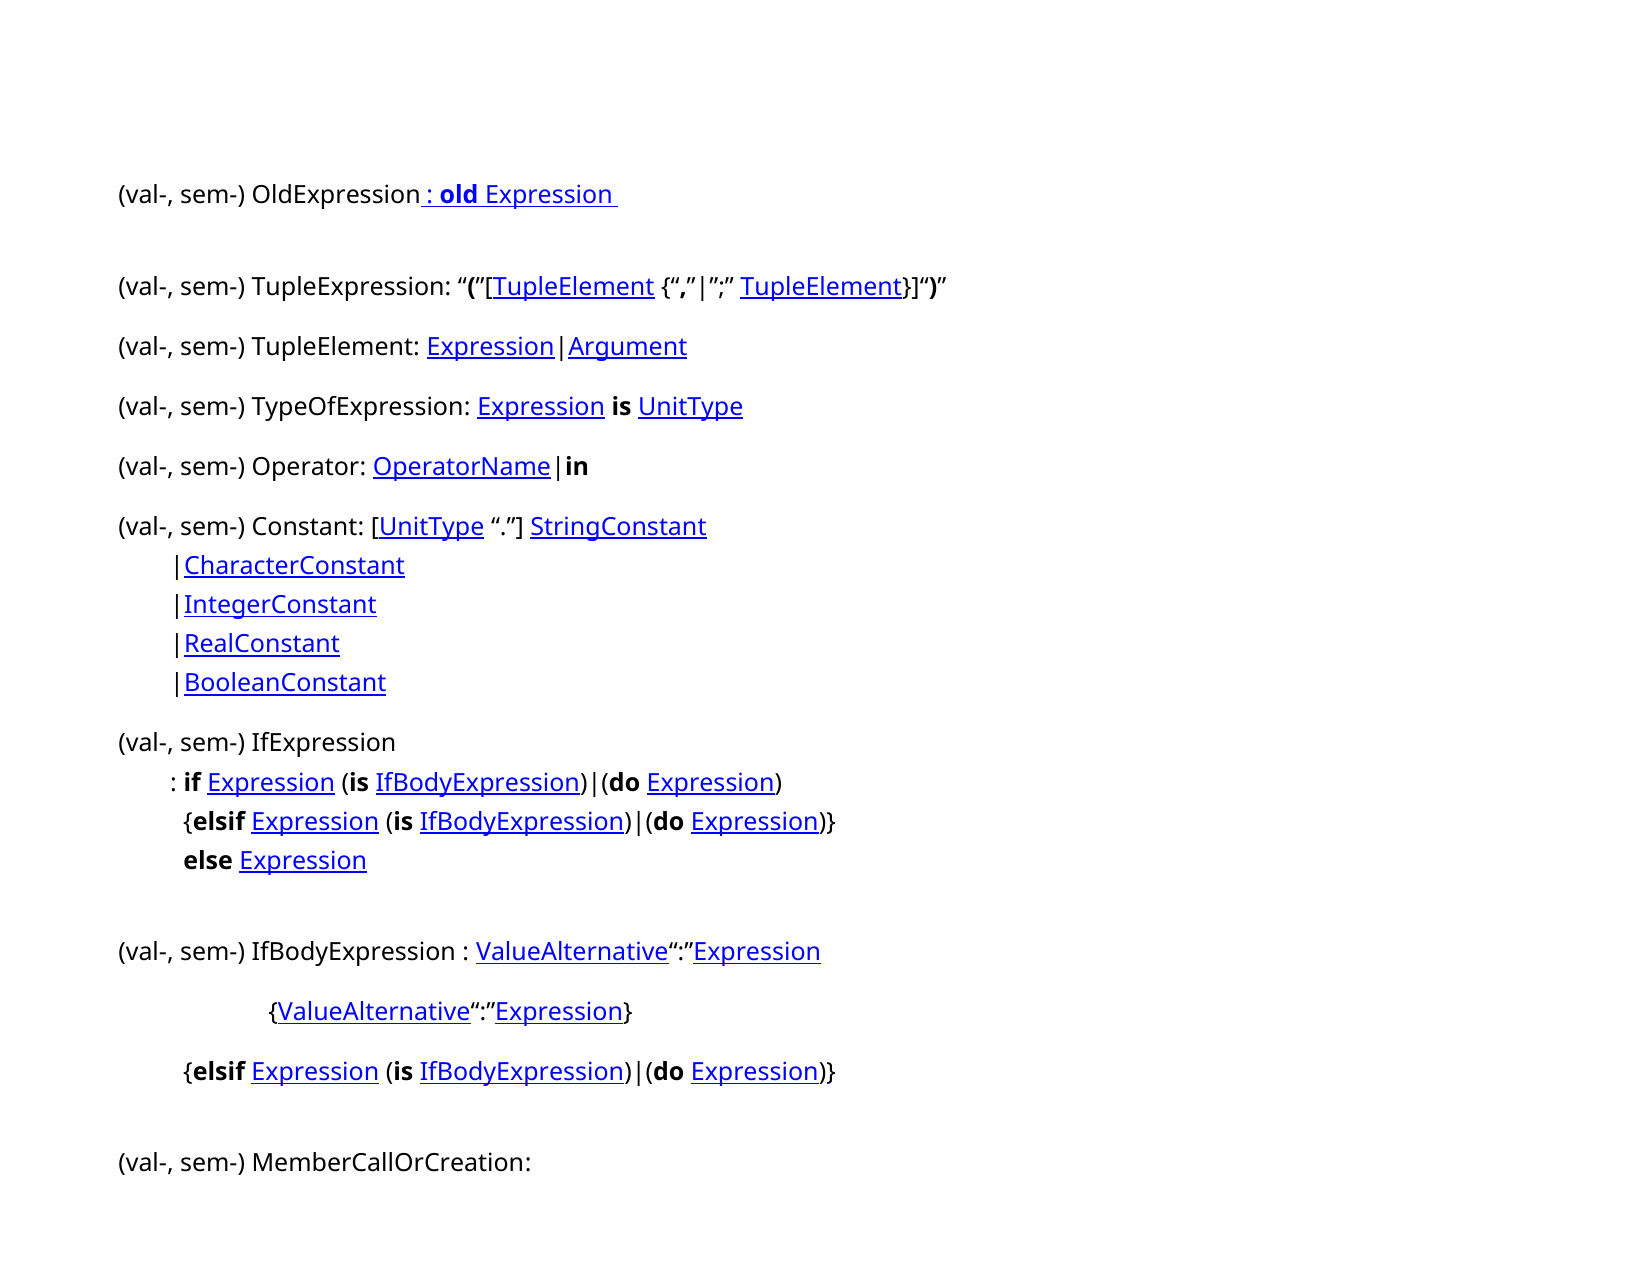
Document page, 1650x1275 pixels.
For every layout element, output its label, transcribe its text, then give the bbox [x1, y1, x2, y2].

text {elsif Expression (is IfBodyExpression)|(do Expression)} [118, 1054, 1532, 1120]
text (val-, sem-) Operator: OperatorName|in [118, 448, 1532, 482]
text {ValueAlternative“:”Expression} [118, 994, 1532, 1028]
text (val-, sem-) Constant: [UnitType “.”] StringConstant |CharacterConstant |IntegerConstant |RealConstant |BooleanConstant [118, 508, 1532, 699]
text (val-, sem-) IfBodyExpression : ValueAlternative“:”Expression [118, 934, 1532, 968]
text (val-, sem-) TypeOfExpression: Expression is UnitType [118, 388, 1532, 422]
text (val-, sem-) MemberCallOrCreation: [118, 1145, 1532, 1179]
text (val-, sem-) IfExpression : if Expression (is IfBodyExpression)|(do Expression) {elsif Expression (is IfBodyExpression)|(do Expression)} else Expression [118, 725, 1532, 909]
text (val-, sem-) TupleExpression: “(”[TupleElement {“,”|”;” TupleElement}]“)” [118, 268, 1532, 302]
text (val-, sem-) TupleElement: Expression|Argument [118, 328, 1532, 362]
text (val-, sem-) OldExpression : old Expression [118, 177, 1532, 243]
